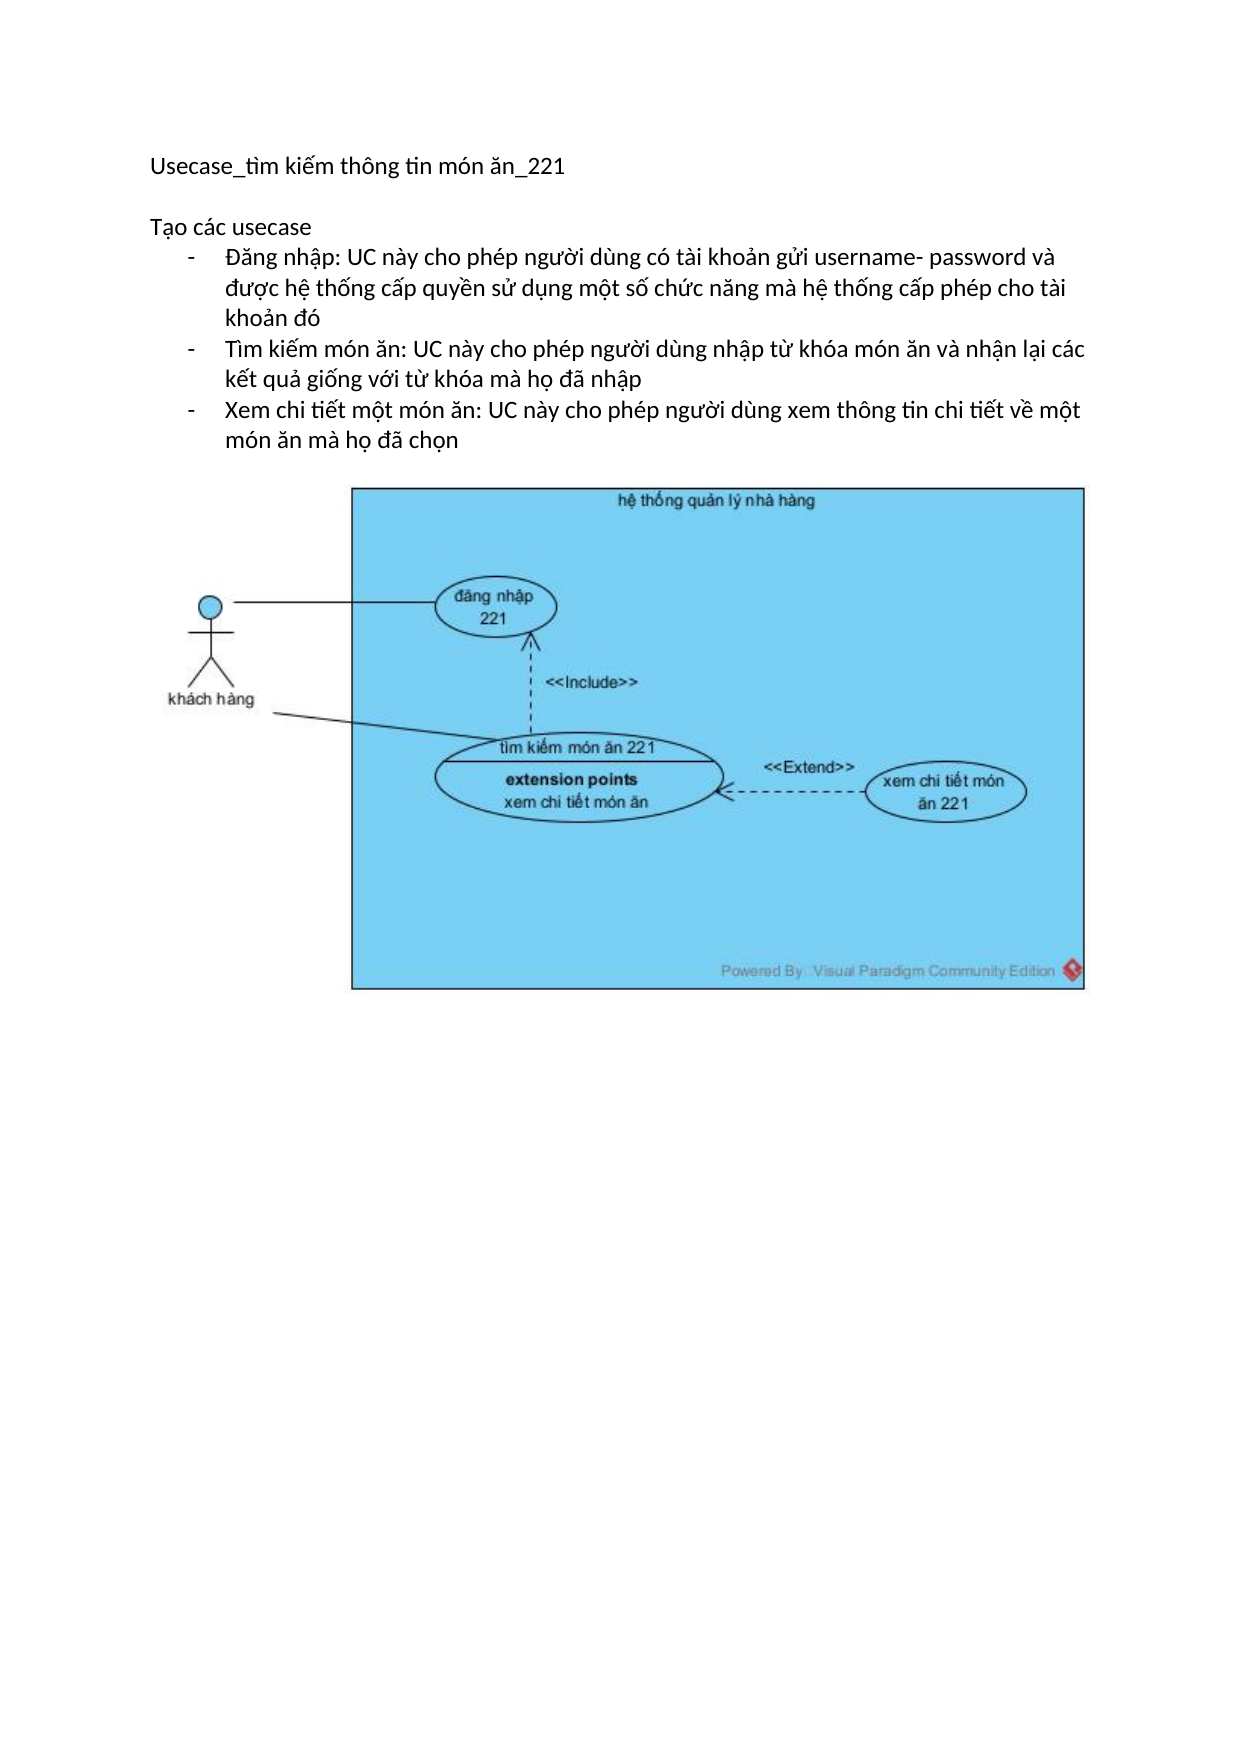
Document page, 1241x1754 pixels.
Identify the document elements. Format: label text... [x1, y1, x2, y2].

text Tạo các usecase [150, 211, 1090, 242]
text Usecase_tìm kiếm thông tin món ăn_221 [150, 150, 1090, 181]
list Xem chi tiết một món ăn: UC này cho phép người dùng xem thông tin chi tiết về một món ăn mà họ đã chọn [187, 394, 1090, 455]
picture [150, 485, 1091, 996]
list Đăng nhập: UC này cho phép người dùng có tài khoản gửi username- password và được hệ thống cấp quyền sử dụng một số chức năng mà hệ thống cấp phép cho tài khoản đó [187, 242, 1090, 333]
list Tìm kiếm món ăn: UC này cho phép người dùng nhập từ khóa món ăn và nhận lại các kết quả giống với từ khóa mà họ đã nhập [187, 333, 1090, 394]
